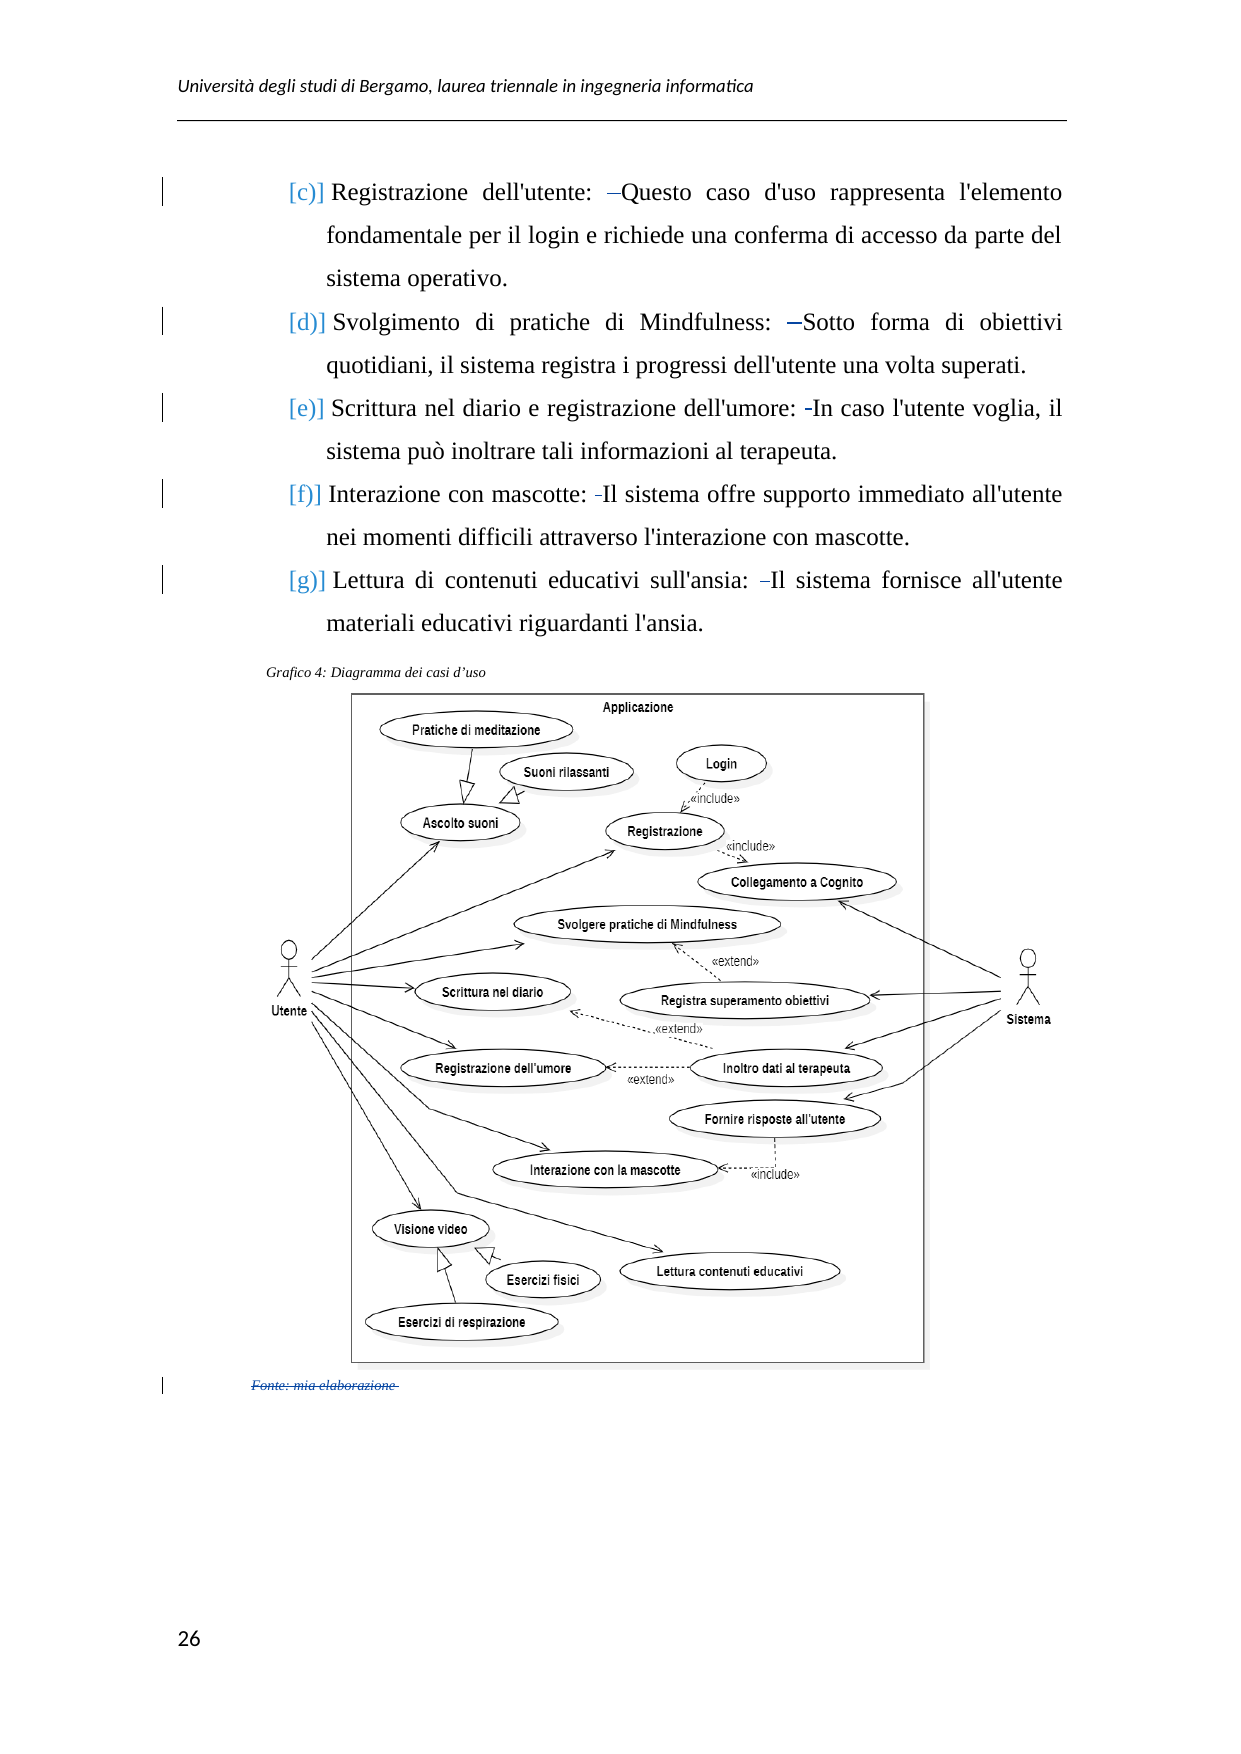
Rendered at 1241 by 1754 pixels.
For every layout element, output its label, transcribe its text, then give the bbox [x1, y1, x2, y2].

list Lettura di contenuti educativi sull'ansia: Il sistema fornisce all'utente materiali educativi riguardanti l'ansia. [288, 565, 1063, 637]
list Registrazione dell'utente: Questo caso d'uso rappresenta l'elemento fondamentale per il login e richiede una conferma di accesso da parte del sistema operativo. [288, 177, 1063, 292]
list Svolgimento di pratiche di Mindfulness: Sotto forma di obiettivi quotidiani, il sistema registra i progressi dell'utente una volta superati. [288, 307, 1063, 378]
list Interazione con mascotte: Il sistema offre supporto immediato all'utente nei momenti difficili attraverso l'interazione con mascotte. [288, 479, 1063, 551]
list Scrittura nel diario e registrazione dell'umore: In caso l'utente voglia, il sistema può inoltrare tali informazioni al terapeuta. [288, 393, 1063, 465]
picture [251, 689, 1068, 1377]
text Grafico 4: Diagramma dei casi d’uso [251, 664, 1063, 681]
